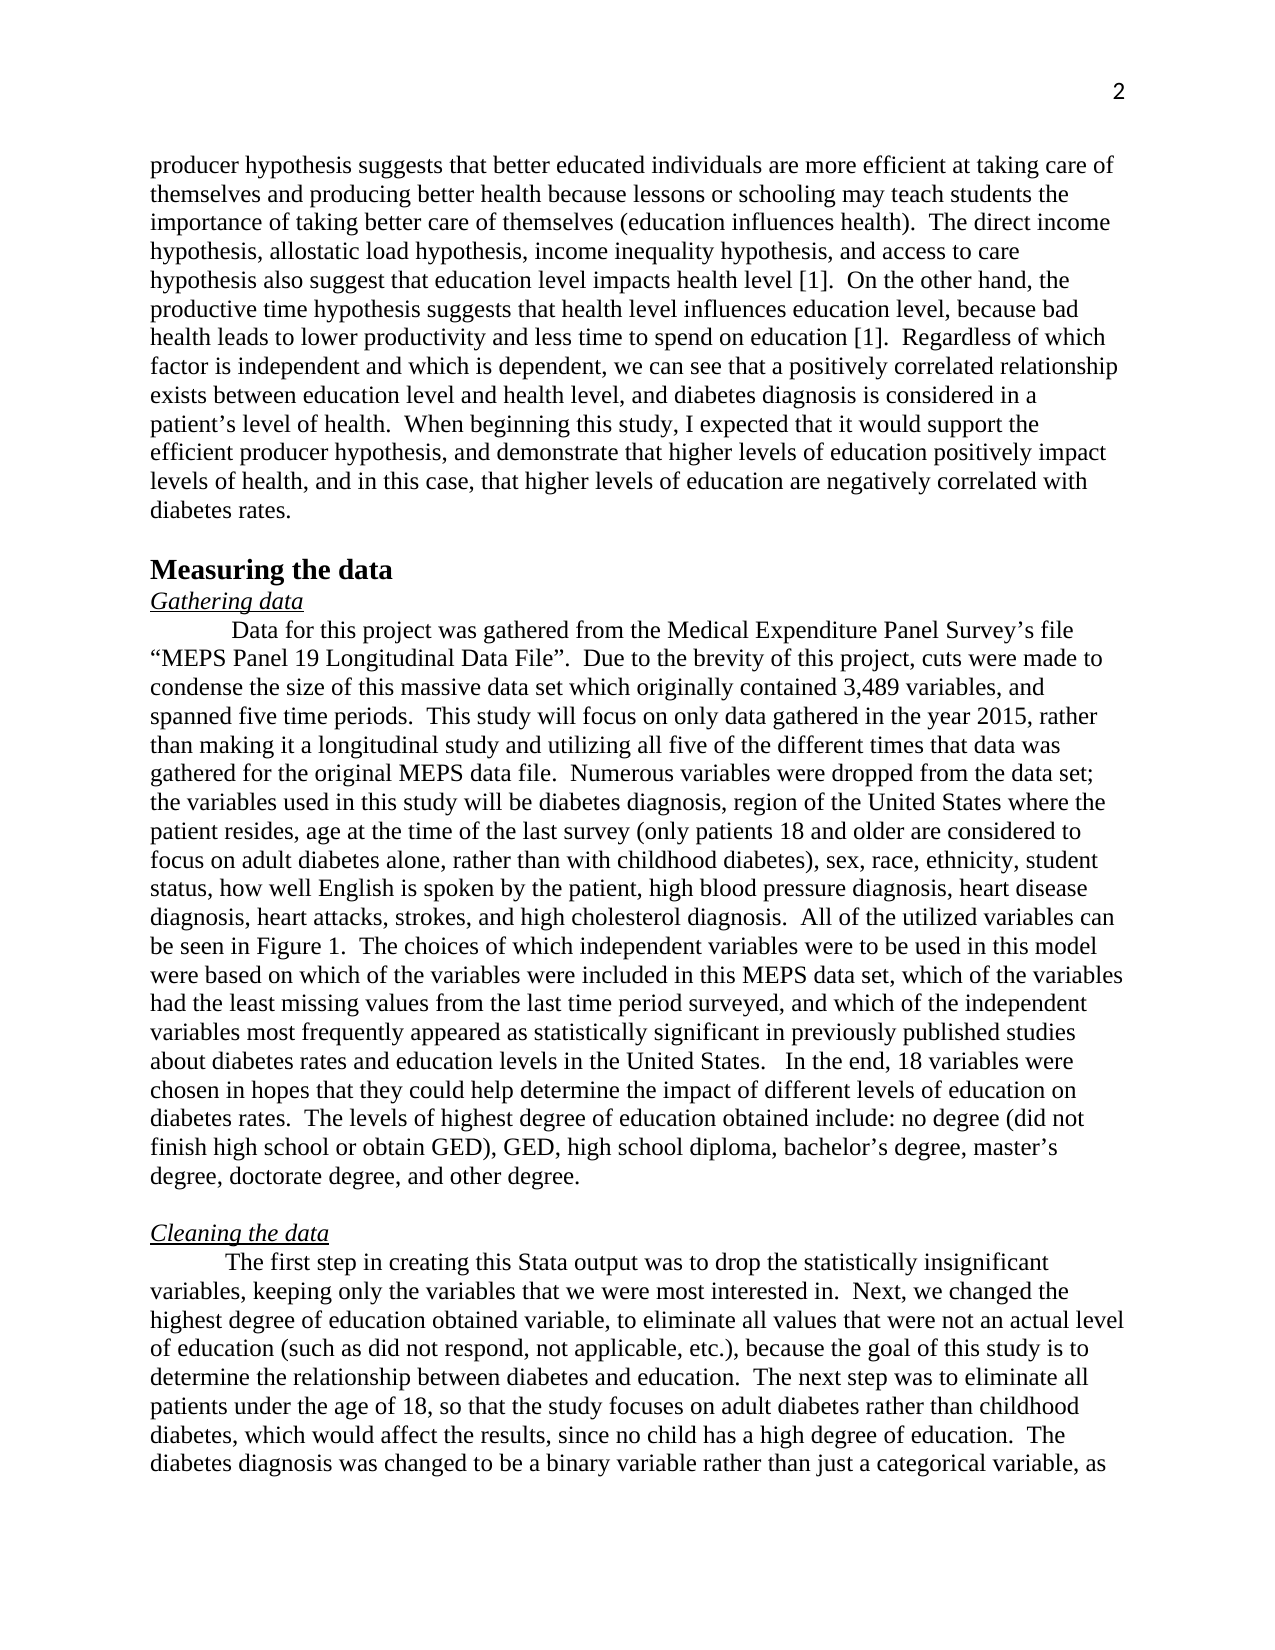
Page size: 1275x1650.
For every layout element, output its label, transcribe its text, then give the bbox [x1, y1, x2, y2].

text Data for this project was gathered from the Medical Expenditure Panel Survey’s file “MEPS Panel 19 Longitudinal Data File”. Due to the brevity of this project, cuts were made to condense the size of this massive data set which originally contained 3,489 variables, and spanned five time periods. This study will focus on only data gathered in the year 2015, rather than making it a longitudinal study and utilizing all five of the different times that data was gathered for the original MEPS data file. Numerous variables were dropped from the data set; the variables used in this study will be diabetes diagnosis, region of the United States where the patient resides, age at the time of the last survey (only patients 18 and older are considered to focus on adult diabetes alone, rather than with childhood diabetes), sex, race, ethnicity, student status, how well English is spoken by the patient, high blood pressure diagnosis, heart disease diagnosis, heart attacks, strokes, and high cholesterol diagnosis. All of the utilized variables can be seen in Figure 1. The choices of which independent variables were to be used in this model were based on which of the variables were included in this MEPS data set, which of the variables had the least missing values from the last time period surveyed, and which of the independent variables most frequently appeared as statistically significant in previously published studies about diabetes rates and education levels in the United States. In the end, 18 variables were chosen in hopes that they could help determine the impact of different levels of education on diabetes rates. The levels of highest degree of education obtained include: no degree (did not finish high school or obtain GED), GED, high school diploma, bachelor’s degree, master’s degree, doctorate degree, and other degree. [150, 615, 1125, 1190]
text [150, 1247, 1125, 1477]
text Gathering data [150, 586, 1125, 615]
text Cleaning the data [150, 1218, 1125, 1247]
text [150, 150, 1125, 524]
text Measuring the data [150, 552, 1125, 586]
